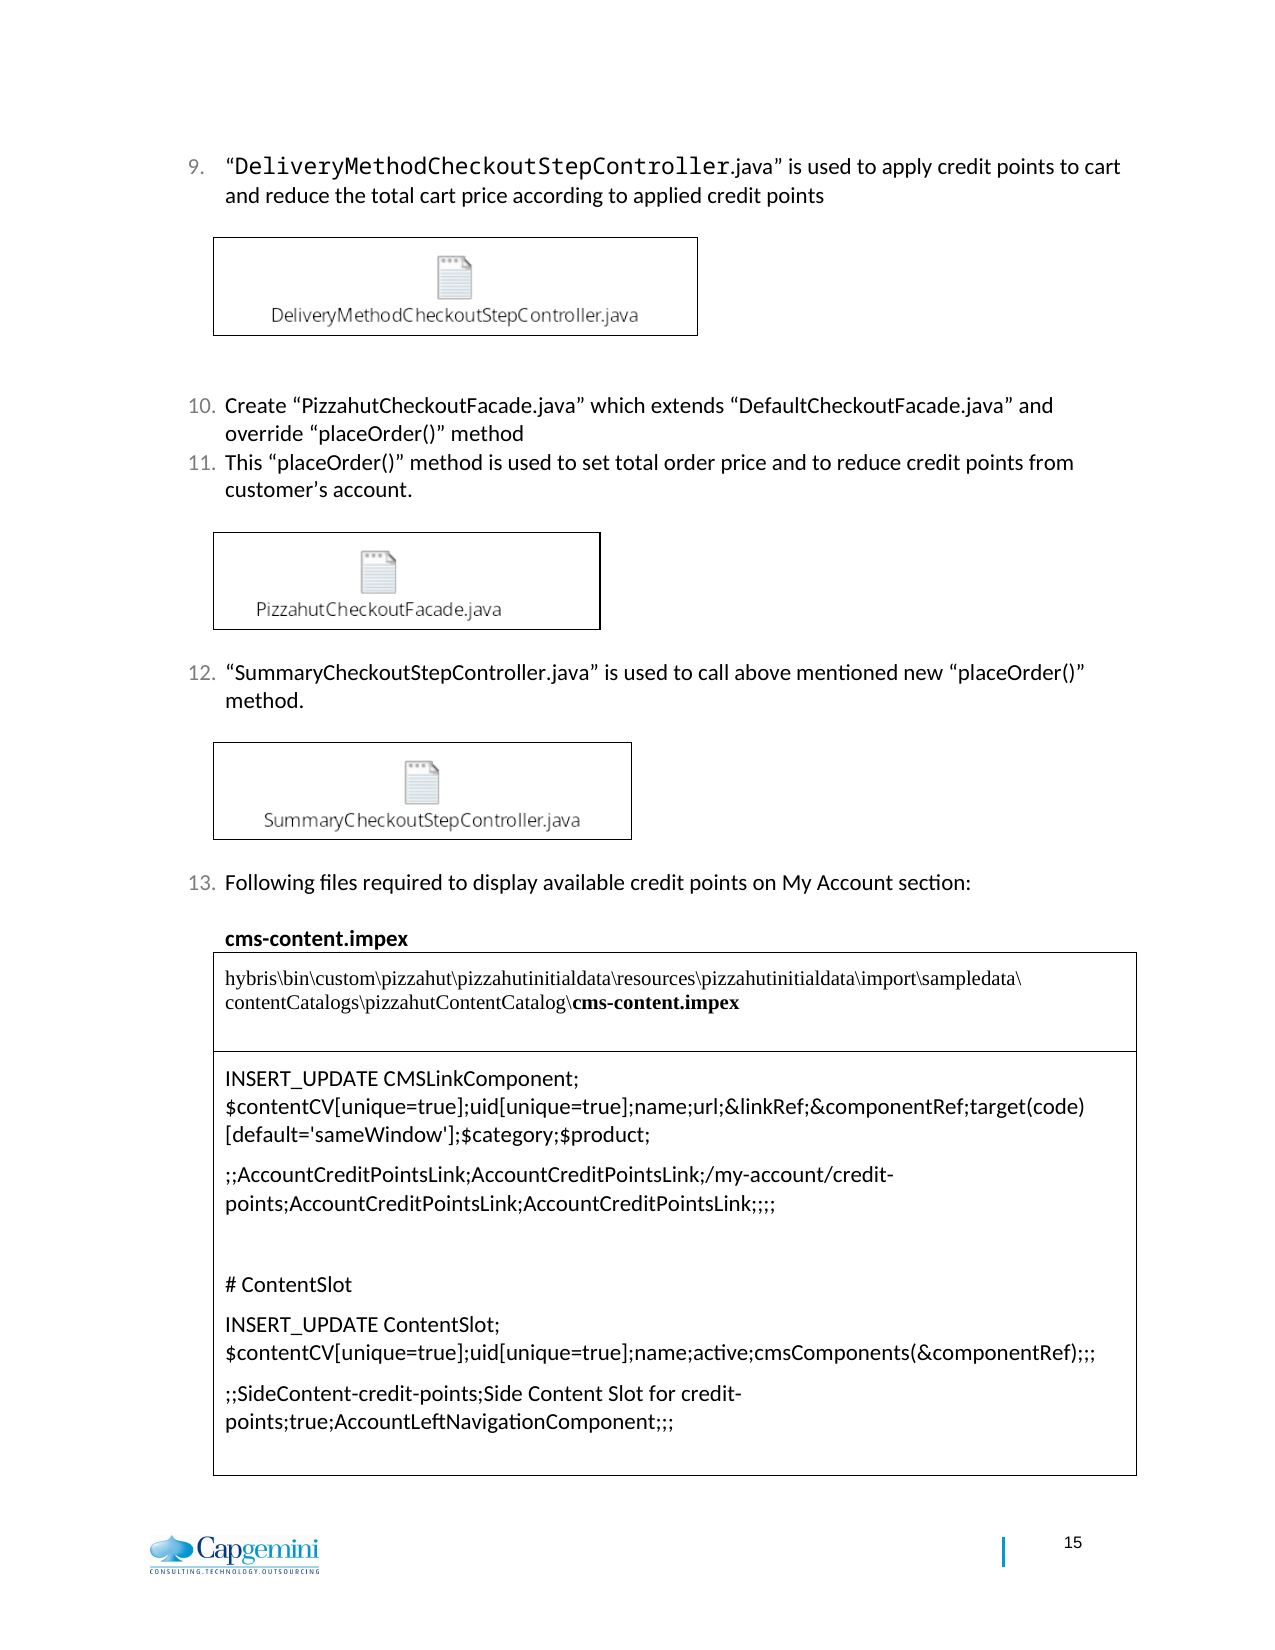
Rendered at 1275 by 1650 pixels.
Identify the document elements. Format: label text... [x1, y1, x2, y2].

list “SummaryCheckoutStepController.java” is used to call above mentioned new “placeOrder()” method. [187, 658, 1125, 714]
list “DeliveryMethodCheckoutStepController.java” is used to apply credit points to cart and reduce the total cart price according to applied credit points [187, 150, 1125, 209]
list Create “PizzahutCheckoutFacade.java” which extends “DefaultCheckoutFacade.java” and override “placeOrder()” method [187, 392, 1125, 448]
table_header [214, 238, 697, 334]
list This “placeOrder()” method is used to set total order price and to reduce credit points from customer’s account. [187, 448, 1125, 504]
picture [150, 1535, 319, 1574]
list Following files required to display available credit points on My Account section: [187, 868, 1125, 896]
table_header hybris\bin\custom\pizzahut\pizzahutinitialdata\resources\pizzahutinitialdata\import\sampledata\contentCatalogs\pizzahutContentCatalog\cms-content.impex [214, 953, 1136, 1051]
table_header [214, 743, 631, 839]
table_header [214, 533, 599, 629]
text cms-content.impex [225, 924, 1125, 952]
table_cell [214, 1052, 1136, 1475]
